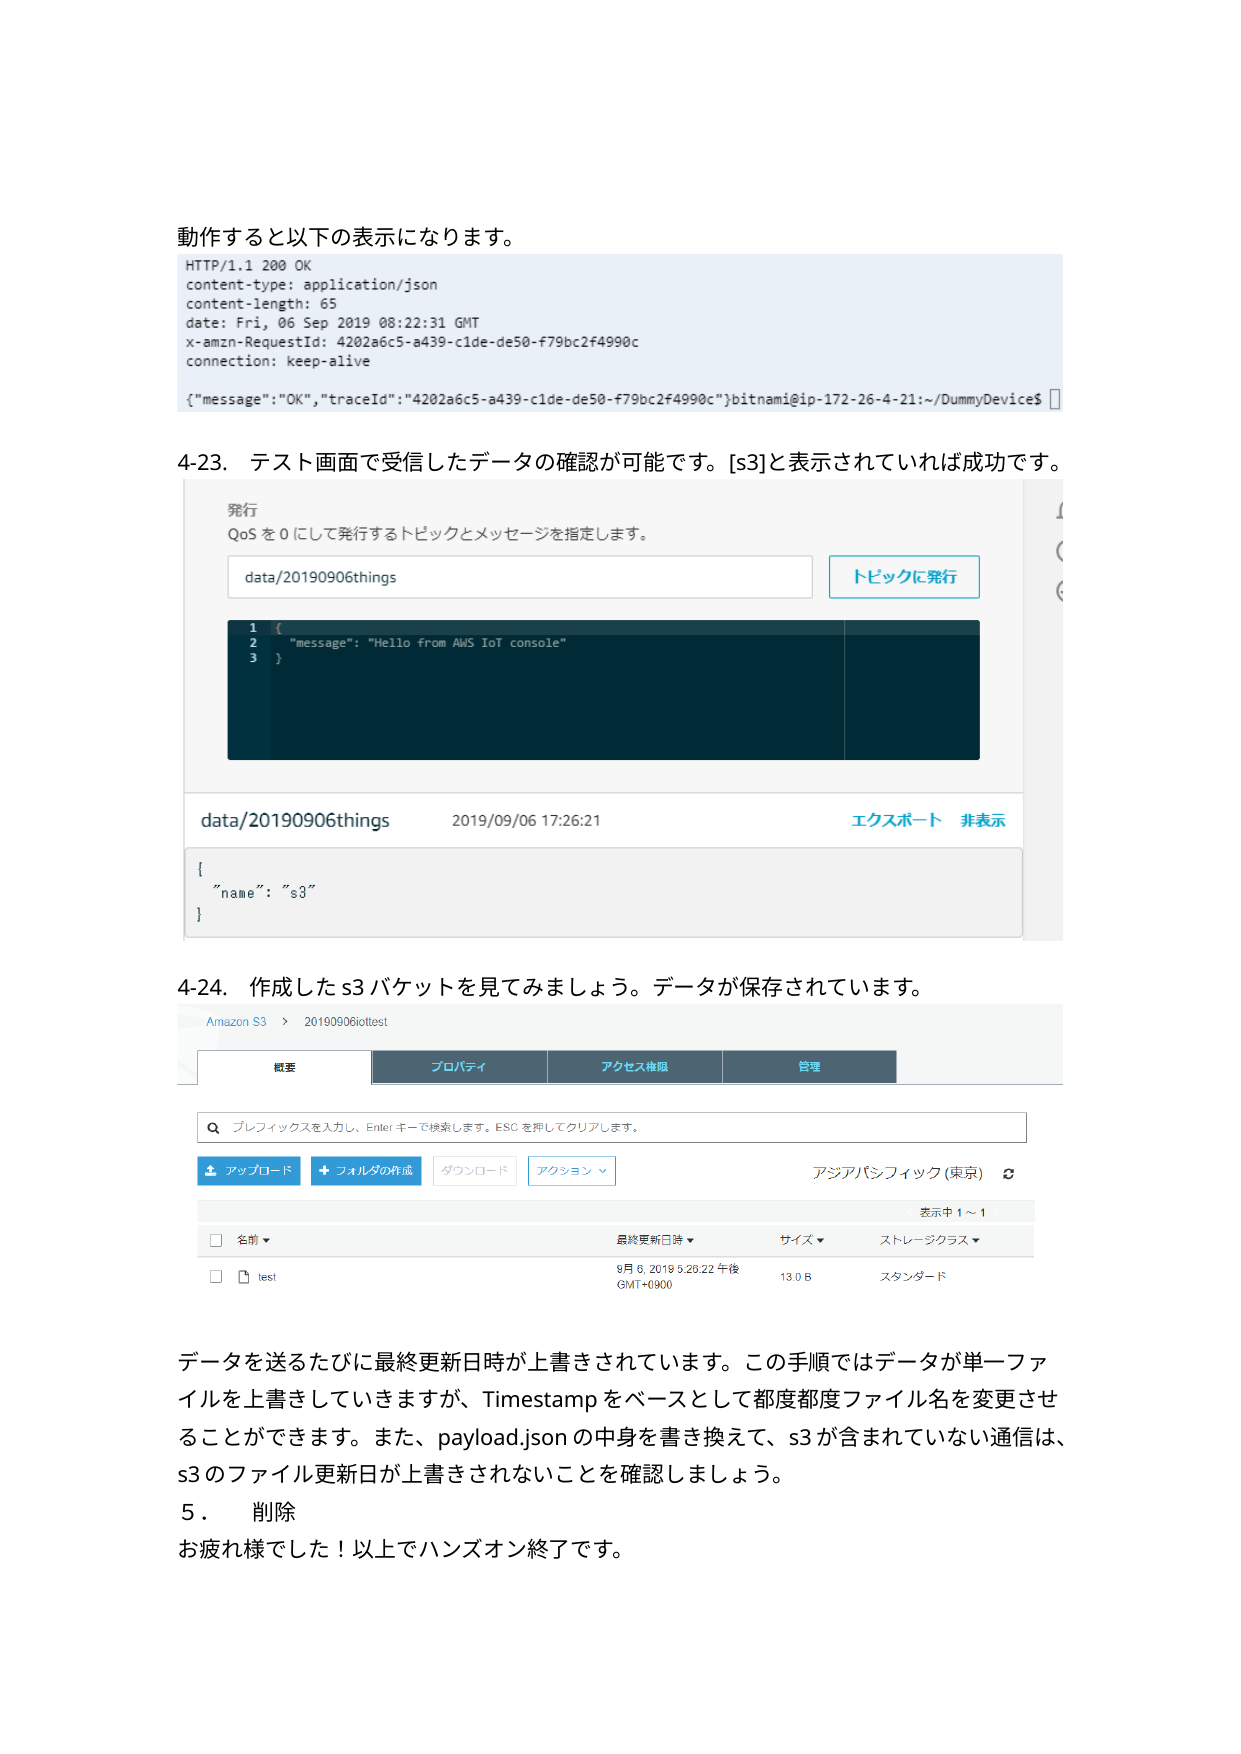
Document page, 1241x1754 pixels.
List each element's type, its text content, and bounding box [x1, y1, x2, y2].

text お疲れ様でした！以上でハンズオン終了です。 [177, 1529, 1063, 1567]
picture [177, 254, 1063, 412]
text データを送るたびに最終更新日時が上書きされています。この手順ではデータが単一ファイルを上書きしていきますが、Timestampをベースとして都度都度ファイル名を変更させることができます。また、payload.jsonの中身を書き換えて、s3が含まれていない通信は、s3のファイル更新日が上書きされないことを確認しましょう。 [177, 1342, 1063, 1492]
picture [177, 1004, 1063, 1312]
picture [177, 479, 1063, 941]
list 削除 [177, 1492, 1063, 1529]
text 動作すると以下の表示になります。 [177, 217, 1063, 254]
text 4-23. テスト画面で受信したデータの確認が可能です。[s3]と表示されていれば成功です。 [177, 442, 1063, 479]
text 4-24. 作成したs3バケットを見てみましょう。データが保存されています。 [177, 967, 1063, 1004]
